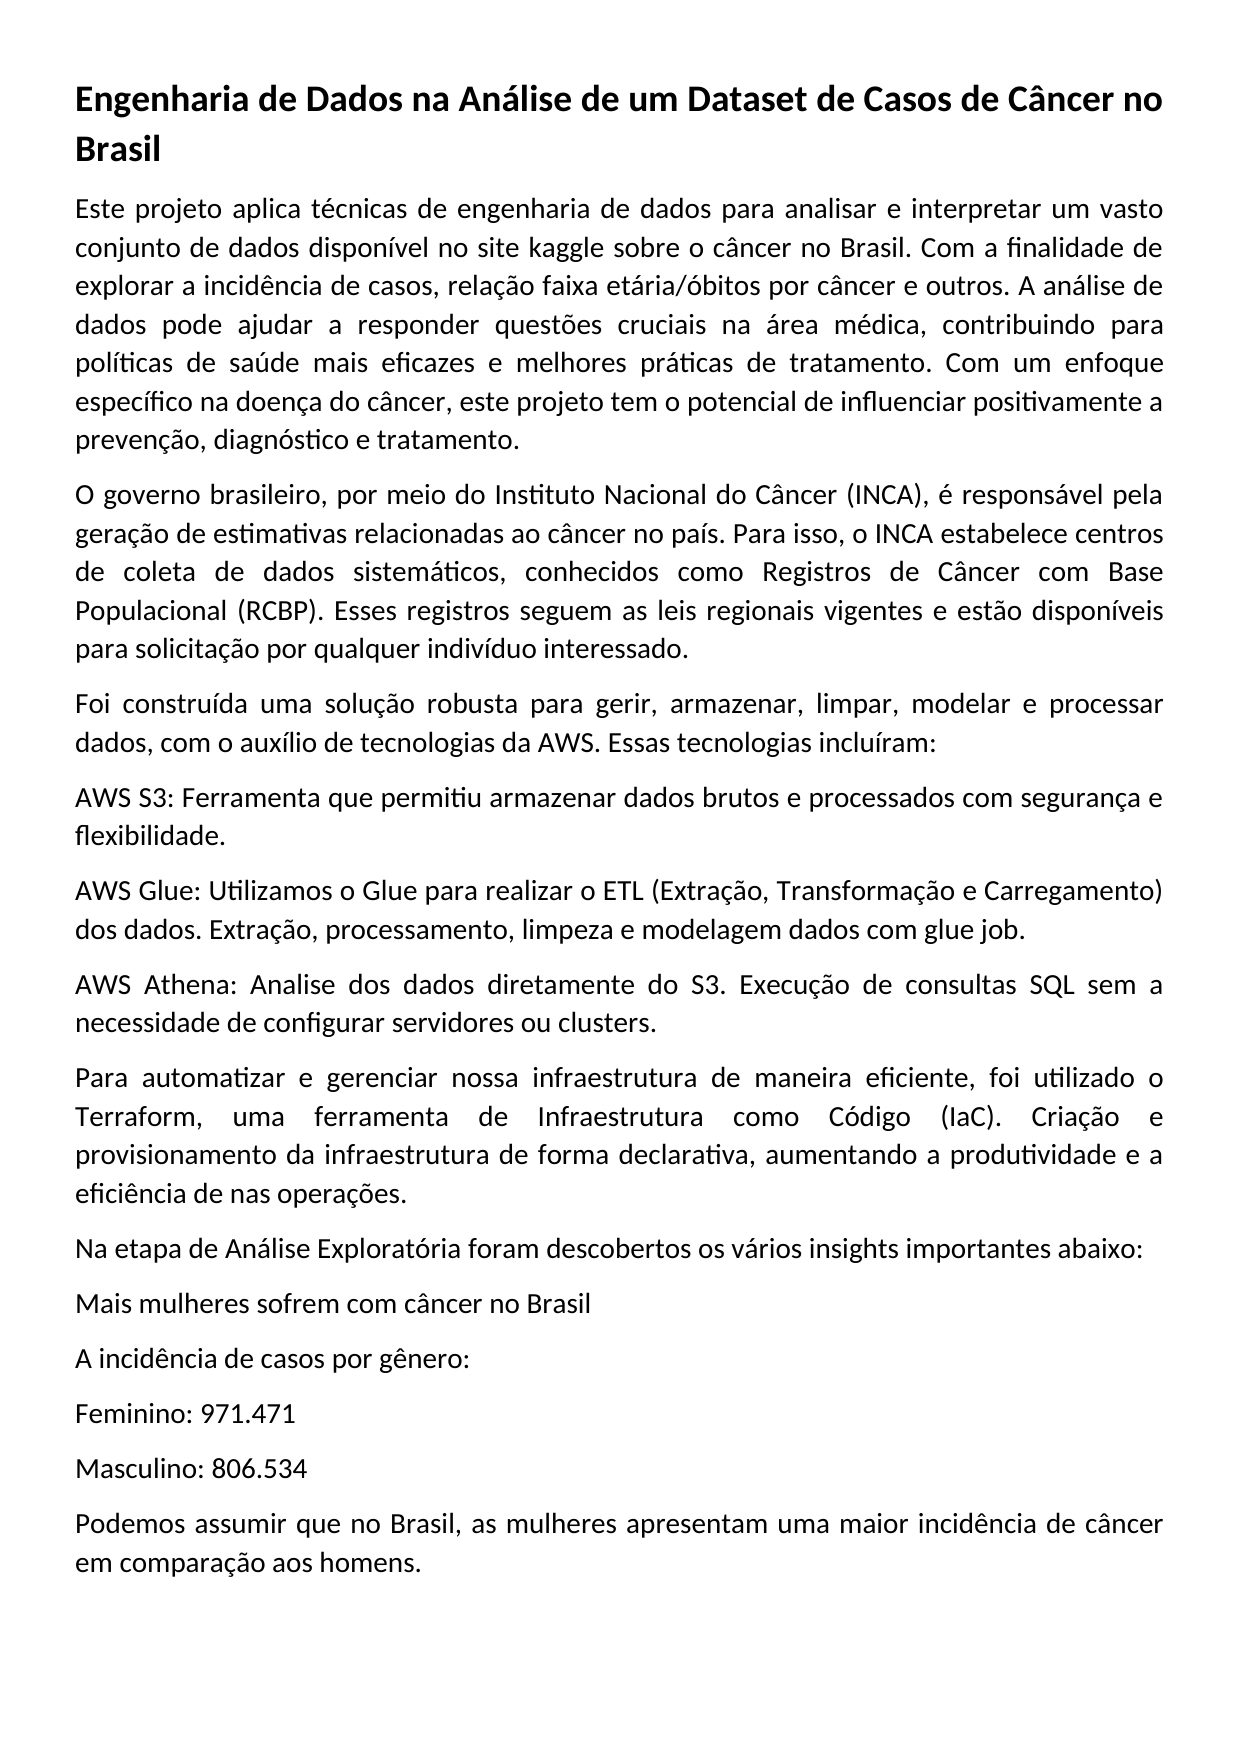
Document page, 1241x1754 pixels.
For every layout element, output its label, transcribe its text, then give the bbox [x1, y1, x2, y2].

text Podemos assumir que no Brasil, as mulheres apresentam uma maior incidência de câncer em comparação aos homens. [75, 1505, 1165, 1579]
text O governo brasileiro, por meio do Instituto Nacional do Câncer (INCA), é responsável pela geração de estimativas relacionadas ao câncer no país. Para isso, o INCA estabelece centros de coleta de dados sistemáticos, conhecidos como Registros de Câncer com Base Populacional (RCBP). Esses registros seguem as leis regionais vigentes e estão disponíveis para solicitação por qualquer indivíduo interessado. [75, 476, 1165, 666]
text Engenharia de Dados na Análise de um Dataset de Casos de Câncer no Brasil [75, 75, 1165, 170]
text AWS Glue: Utilizamos o Glue para realizar o ETL (Extração, Transformação e Carregamento) dos dados. Extração, processamento, limpeza e modelagem dados com glue job. [75, 872, 1165, 946]
text Foi construída uma solução robusta para gerir, armazenar, limpar, modelar e processar dados, com o auxílio de tecnologias da AWS. Essas tecnologias incluíram: [75, 685, 1165, 759]
text Masculino: 806.534 [75, 1450, 1165, 1486]
text Mais mulheres sofrem com câncer no Brasil [75, 1285, 1165, 1321]
text Para automatizar e gerenciar nossa infraestrutura de maneira eficiente, foi utilizado o Terraform, uma ferramenta de Infraestrutura como Código (IaC). Criação e provisionamento da infraestrutura de forma declarativa, aumentando a produtividade e a eficiência de nas operações. [75, 1059, 1165, 1210]
text Feminino: 971.471 [75, 1395, 1165, 1431]
text Este projeto aplica técnicas de engenharia de dados para analisar e interpretar um vasto conjunto de dados disponível no site kaggle sobre o câncer no Brasil. Com a finalidade de explorar a incidência de casos, relação faixa etária/óbitos por câncer e outros. A análise de dados pode ajudar a responder questões cruciais na área médica, contribuindo para políticas de saúde mais eficazes e melhores práticas de tratamento. Com um enfoque específico na doença do câncer, este projeto tem o potencial de influenciar positivamente a prevenção, diagnóstico e tratamento. [75, 191, 1165, 457]
text A incidência de casos por gênero: [75, 1340, 1165, 1376]
text Na etapa de Análise Exploratória foram descobertos os vários insights importantes abaixo: [75, 1230, 1165, 1265]
text AWS Athena: Analise dos dados diretamente do S3. Execução de consultas SQL sem a necessidade de configurar servidores ou clusters. [75, 966, 1165, 1040]
text AWS S3: Ferramenta que permitiu armazenar dados brutos e processados com segurança e flexibilidade. [75, 779, 1165, 853]
